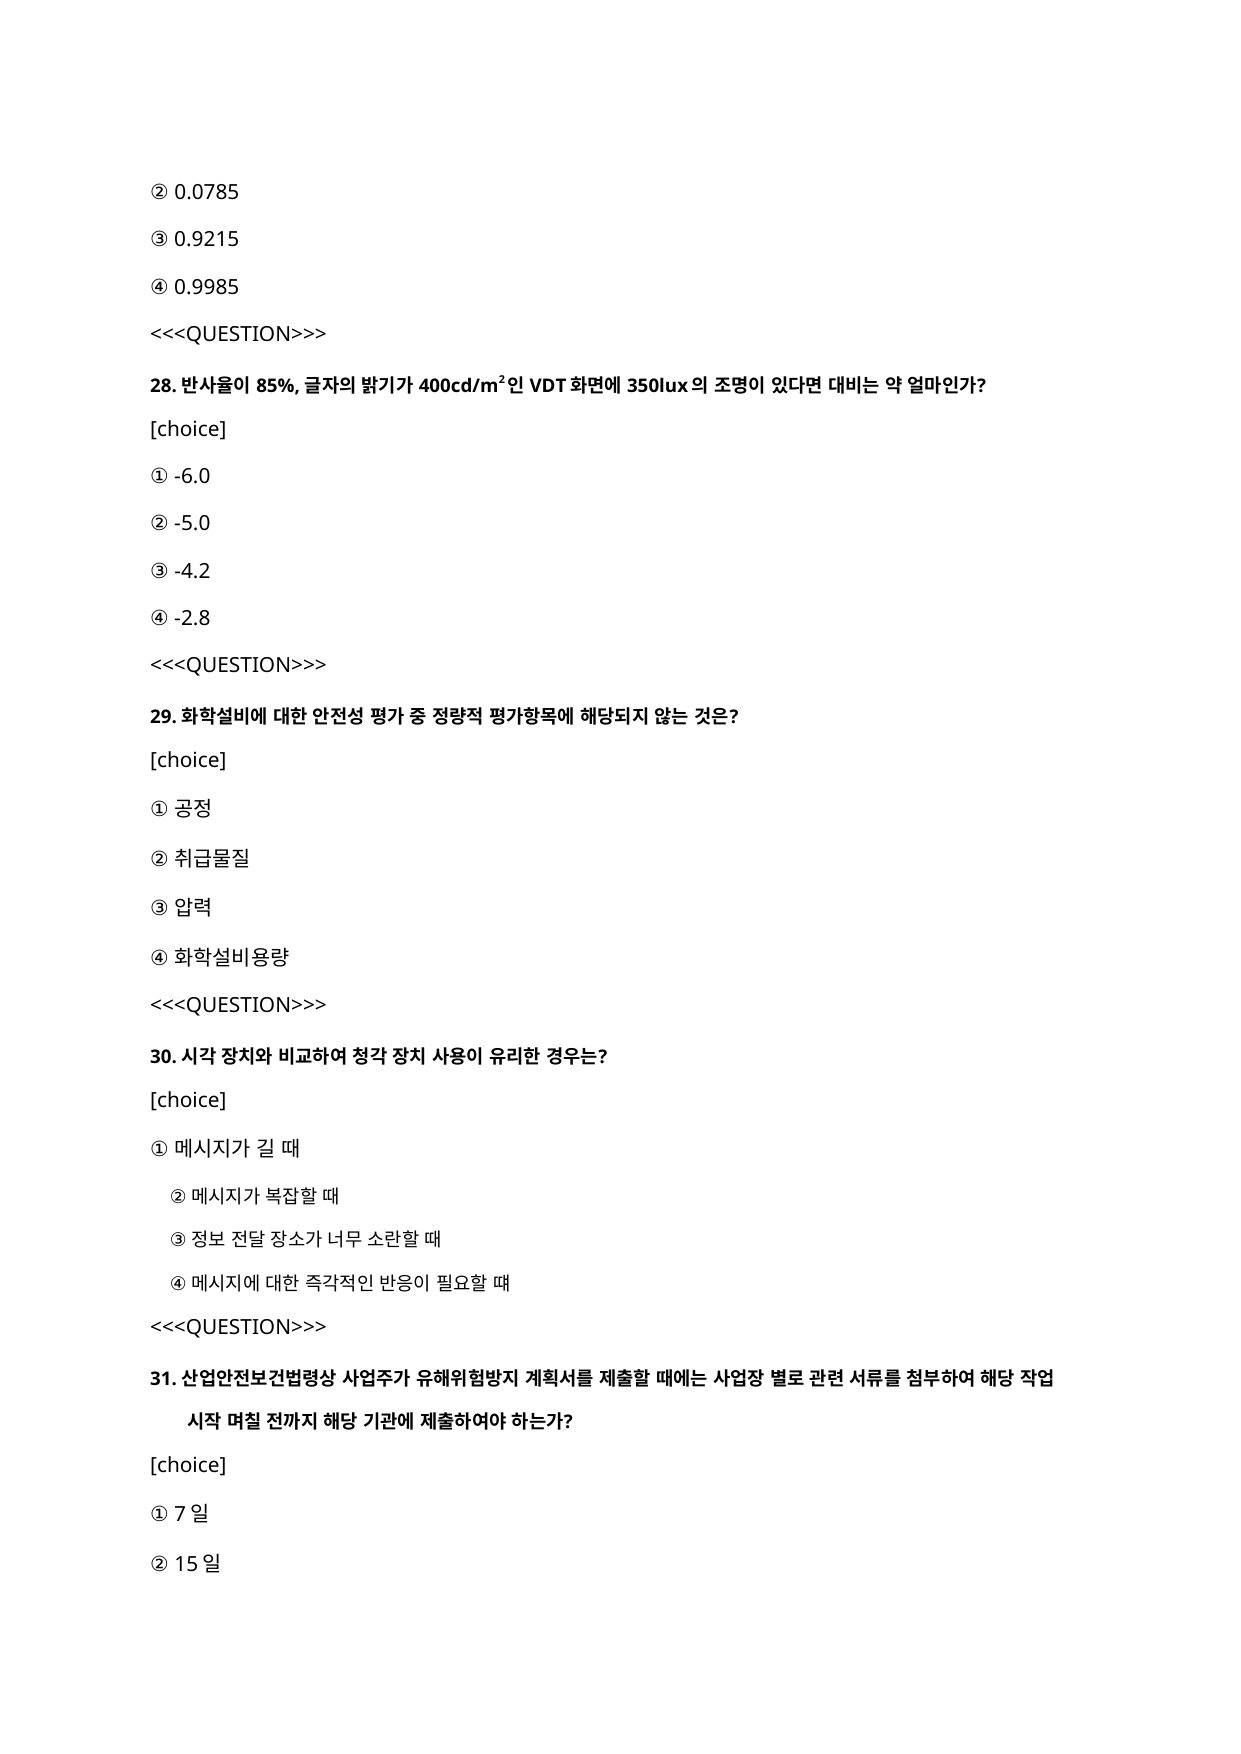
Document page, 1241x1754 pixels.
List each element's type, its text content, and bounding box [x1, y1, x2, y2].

text <<<QUESTION>>> [150, 1312, 1090, 1340]
text ④ 화학설비용량 [150, 941, 1090, 971]
text 28. 반사율이 85%, 글자의 밝기가 400cd/m2인 VDT화면에 350lux의 조명이 있다면 대비는 약 얼마인가? [150, 371, 1090, 398]
text [choice] [150, 745, 1090, 774]
text 30. 시각 장치와 비교하여 청각 장치 사용이 유리한 경우는? [150, 1042, 1090, 1069]
text ③ 압력 [150, 891, 1090, 922]
text ③ 0.9215 [150, 224, 1090, 253]
text [choice] [150, 414, 1090, 442]
text 29. 화학설비에 대한 안전성 평가 중 정량적 평가항목에 해당되지 않는 것은? [150, 702, 1090, 729]
text ② 0.0785 [150, 177, 1090, 206]
text [choice] [150, 1450, 1090, 1479]
text ② -5.0 [150, 508, 1090, 537]
text ② 취급물질 [150, 842, 1090, 872]
text ③ -4.2 [150, 556, 1090, 584]
text ④ -2.8 [150, 603, 1090, 632]
text ② 15일 [150, 1547, 1090, 1577]
text ① 7일 [150, 1498, 1090, 1528]
text ③ 정보 전달 장소가 너무 소란할 때 [150, 1225, 1090, 1252]
text [choice] [150, 1085, 1090, 1113]
text ④ 메시지에 대한 즉각적인 반응이 필요할 떄 [150, 1268, 1090, 1296]
text <<<QUESTION>>> [150, 319, 1090, 347]
text <<<QUESTION>>> [150, 650, 1090, 679]
text ① 메시지가 길 때 [150, 1132, 1090, 1163]
text ① 공정 [150, 793, 1090, 823]
text 31. 산업안전보건법령상 사업주가 유해위험방지 계획서를 제출할 때에는 사업장 별로 관련 서류를 첨부하여 해당 작업 시작 며칠 전까지 해당 기관에 제출하여야 하는가? [150, 1363, 1090, 1434]
text ② 메시지가 복잡할 때 [150, 1182, 1090, 1209]
text ④ 0.9985 [150, 272, 1090, 300]
text <<<QUESTION>>> [150, 990, 1090, 1018]
text ① -6.0 [150, 461, 1090, 490]
